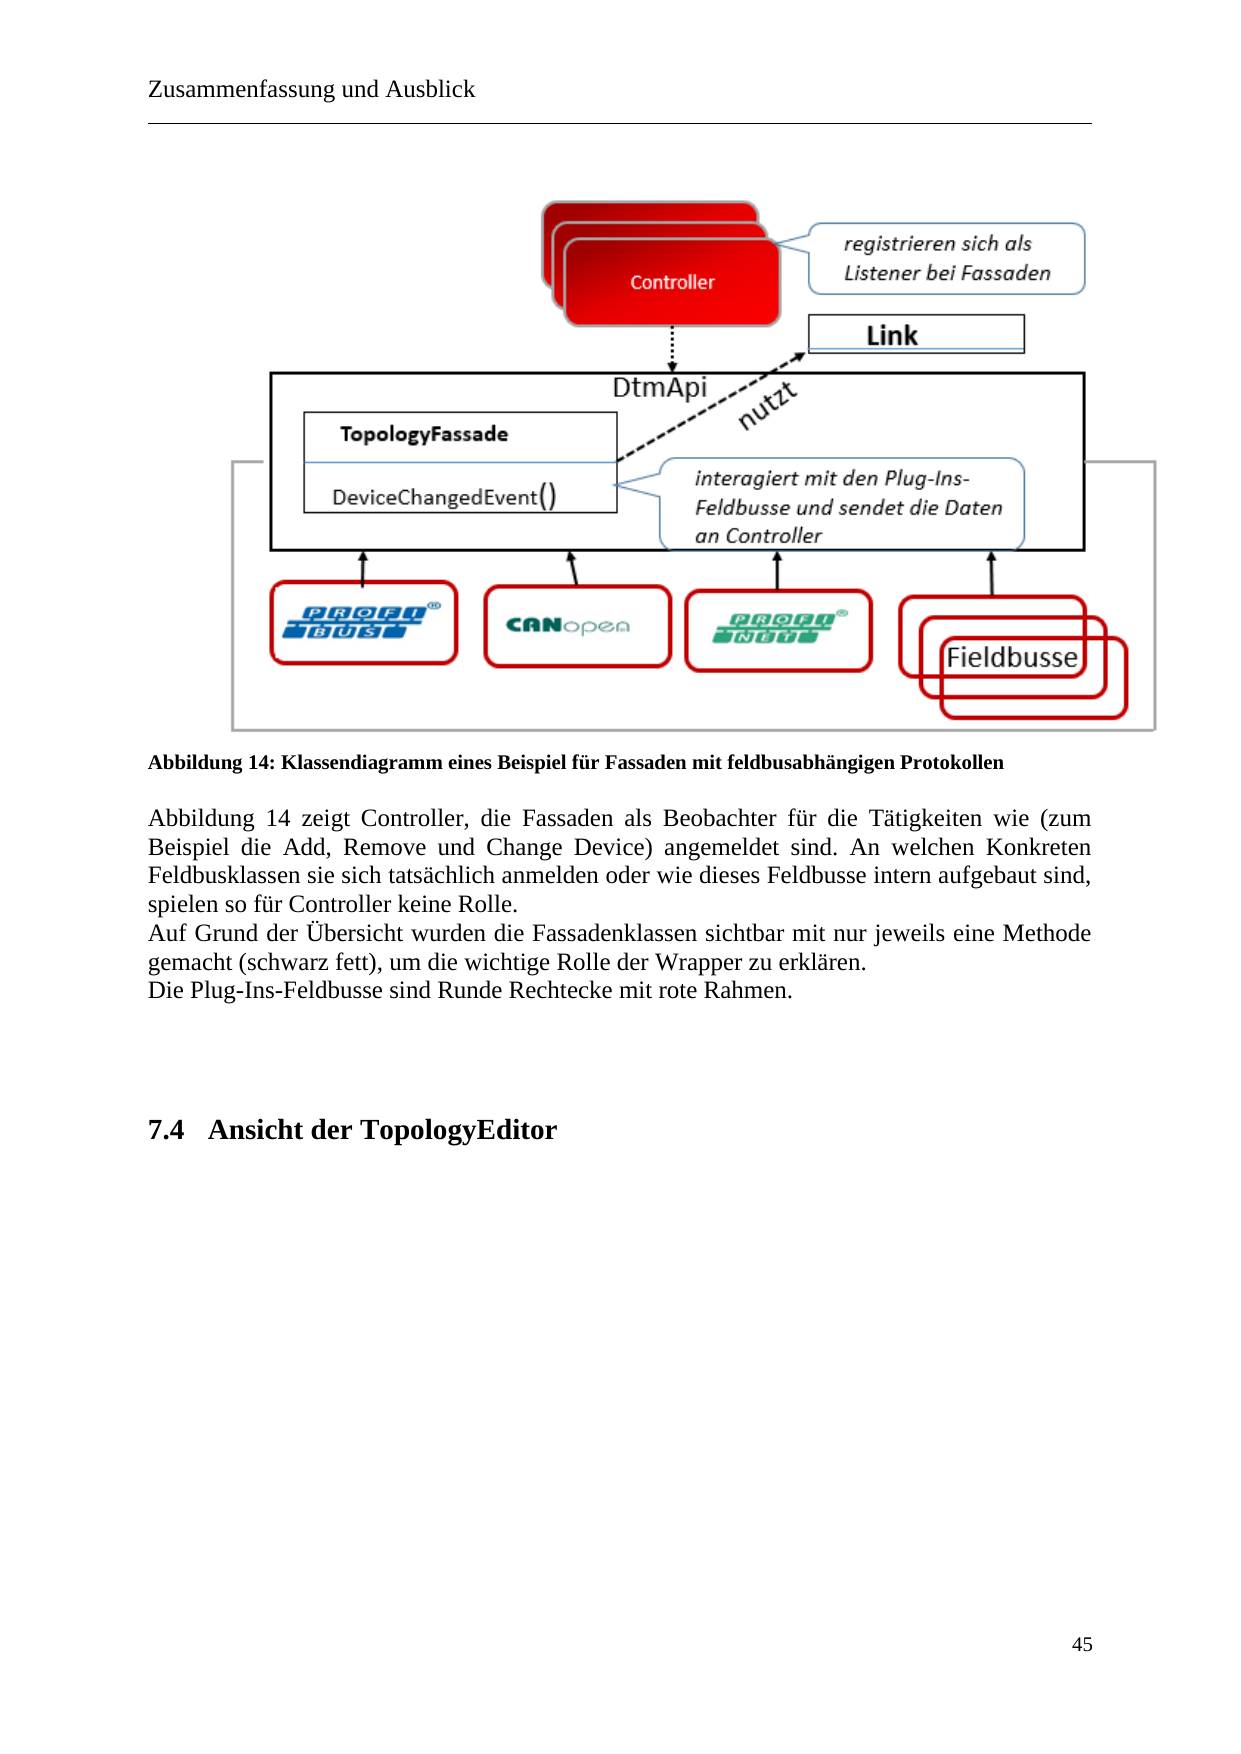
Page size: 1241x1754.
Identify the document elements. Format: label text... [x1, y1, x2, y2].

picture [221, 177, 1167, 738]
text Abbildung 14 zeigt Controller, die Fassaden als Beobachter für die Tätigkeiten wie (zum Beispiel die Add, Remove und Change Device) angemeldet sind. An welchen Konkreten Feldbusklassen sie sich tatsächlich anmelden oder wie dieses Feldbusse intern aufgebaut sind, spielen so für Controller keine Rolle. [148, 803, 1092, 918]
text Die Plug-Ins-Feldbusse sind Runde Rechtecke mit rote Rahmen. [148, 976, 1092, 1004]
text Auf Grund der Übersicht wurden die Fassadenklassen sichtbar mit nur jeweils eine Methode gemacht (schwarz fett), um die wichtige Rolle der Wrapper zu erklären. [148, 918, 1092, 976]
subtitle Ansicht der TopologyEditor [148, 1112, 1092, 1145]
